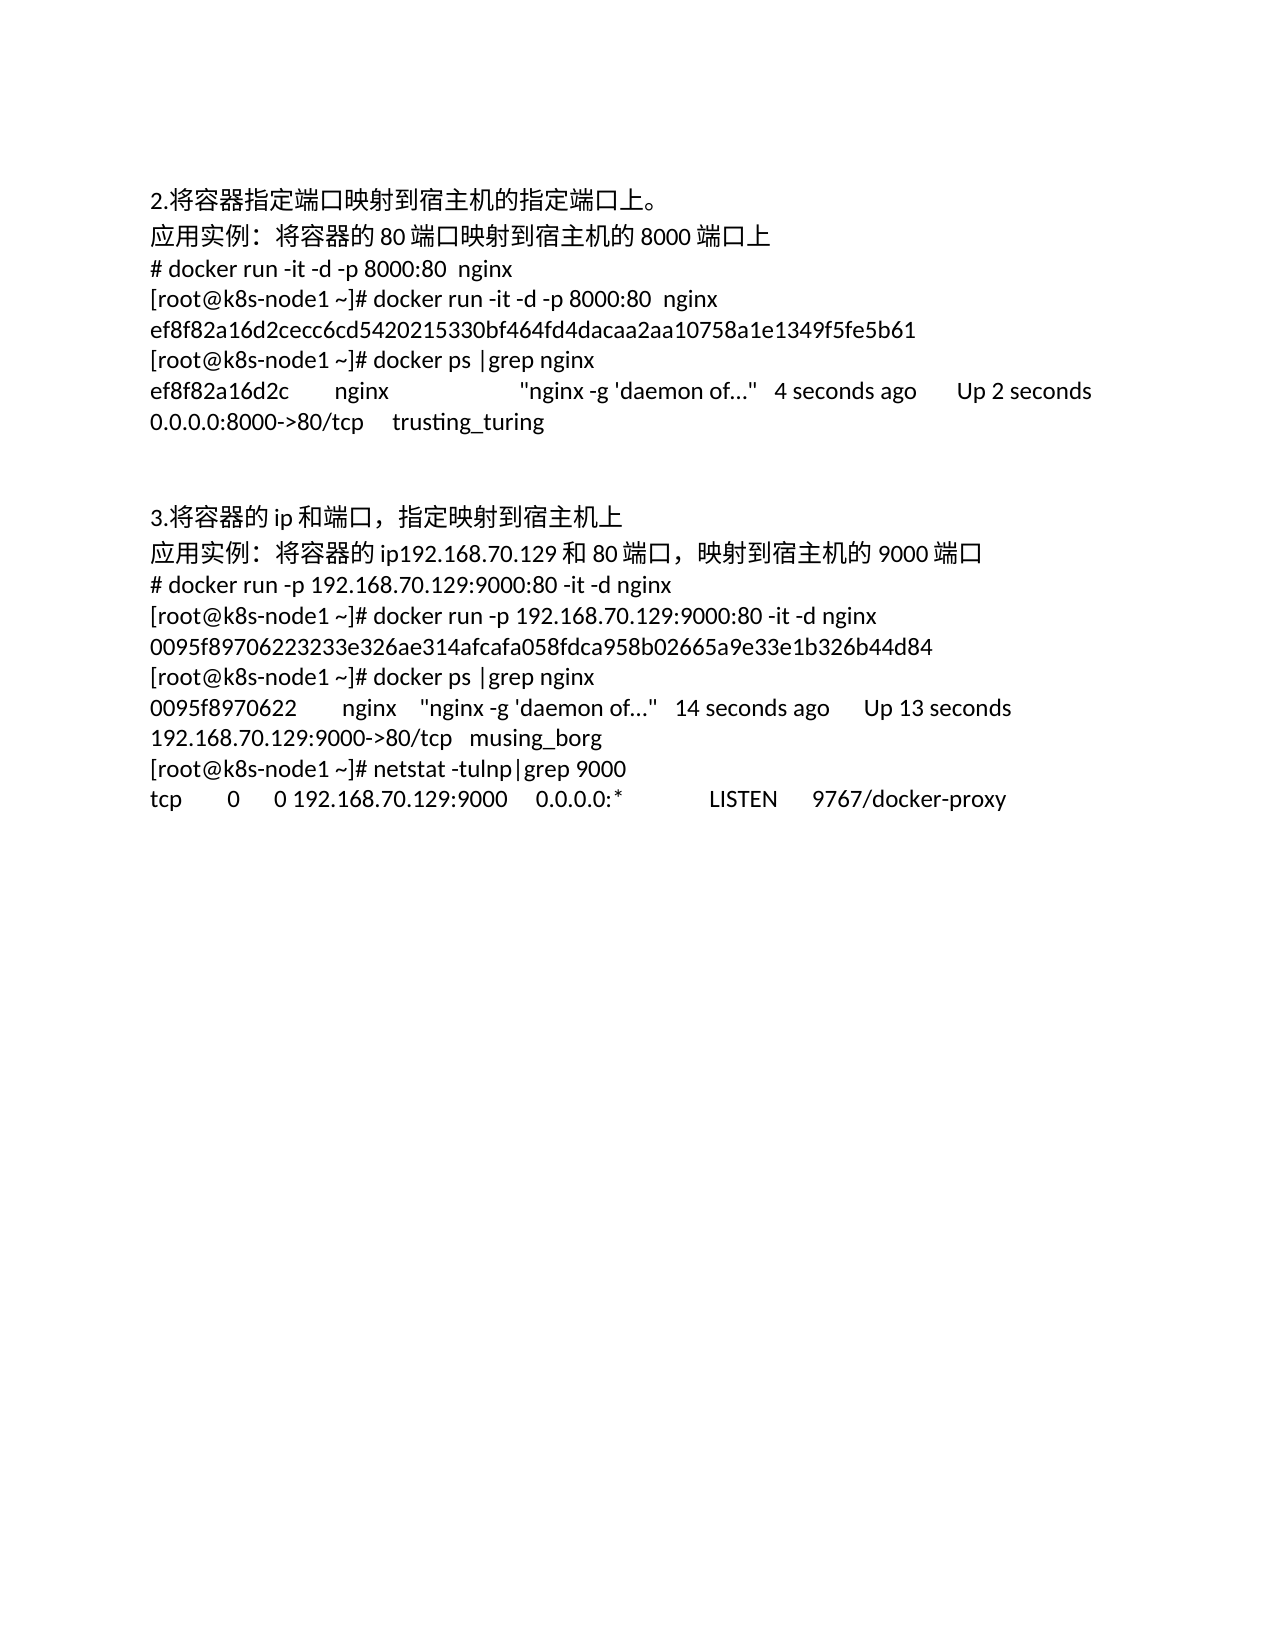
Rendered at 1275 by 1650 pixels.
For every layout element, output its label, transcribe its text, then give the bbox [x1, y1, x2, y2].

text [root@k8s-node1 ~]# docker ps |grep nginx [150, 344, 1125, 375]
text 应用实例：将容器的ip192.168.70.129和80端口，映射到宿主机的9000端口 [150, 533, 1125, 570]
text 3.将容器的ip和端口，指定映射到宿主机上 [150, 497, 1125, 533]
text ef8f82a16d2cecc6cd5420215330bf464fd4dacaa2aa10758a1e1349f5fe5b61 [150, 314, 1125, 344]
text [root@k8s-node1 ~]# docker ps |grep nginx [150, 661, 1125, 692]
text 2.将容器指定端口映射到宿主机的指定端口上。 [150, 181, 1125, 217]
text [root@k8s-node1 ~]# docker run -it -d -p 8000:80 nginx [150, 283, 1125, 314]
text [root@k8s-node1 ~]# docker run -p 192.168.70.129:9000:80 -it -d nginx [150, 600, 1125, 631]
text tcp 0 0 192.168.70.129:9000 0.0.0.0:* LISTEN 9767/docker-proxy [150, 783, 1125, 814]
text ef8f82a16d2c nginx "nginx -g 'daemon of…" 4 seconds ago Up 2 seconds 0.0.0.0:8000->80/tcp trusting_turing [150, 375, 1125, 436]
text 应用实例：将容器的80端口映射到宿主机的8000端口上 [150, 217, 1125, 253]
text 0095f89706223233e326ae314afcafa058fdca958b02665a9e33e1b326b44d84 [150, 631, 1125, 661]
text 0095f8970622 nginx "nginx -g 'daemon of…" 14 seconds ago Up 13 seconds 192.168.70.129:9000->80/tcp musing_borg [150, 692, 1125, 753]
text # docker run -it -d -p 8000:80 nginx [150, 253, 1125, 283]
text # docker run -p 192.168.70.129:9000:80 -it -d nginx [150, 570, 1125, 600]
text [root@k8s-node1 ~]# netstat -tulnp|grep 9000 [150, 753, 1125, 783]
